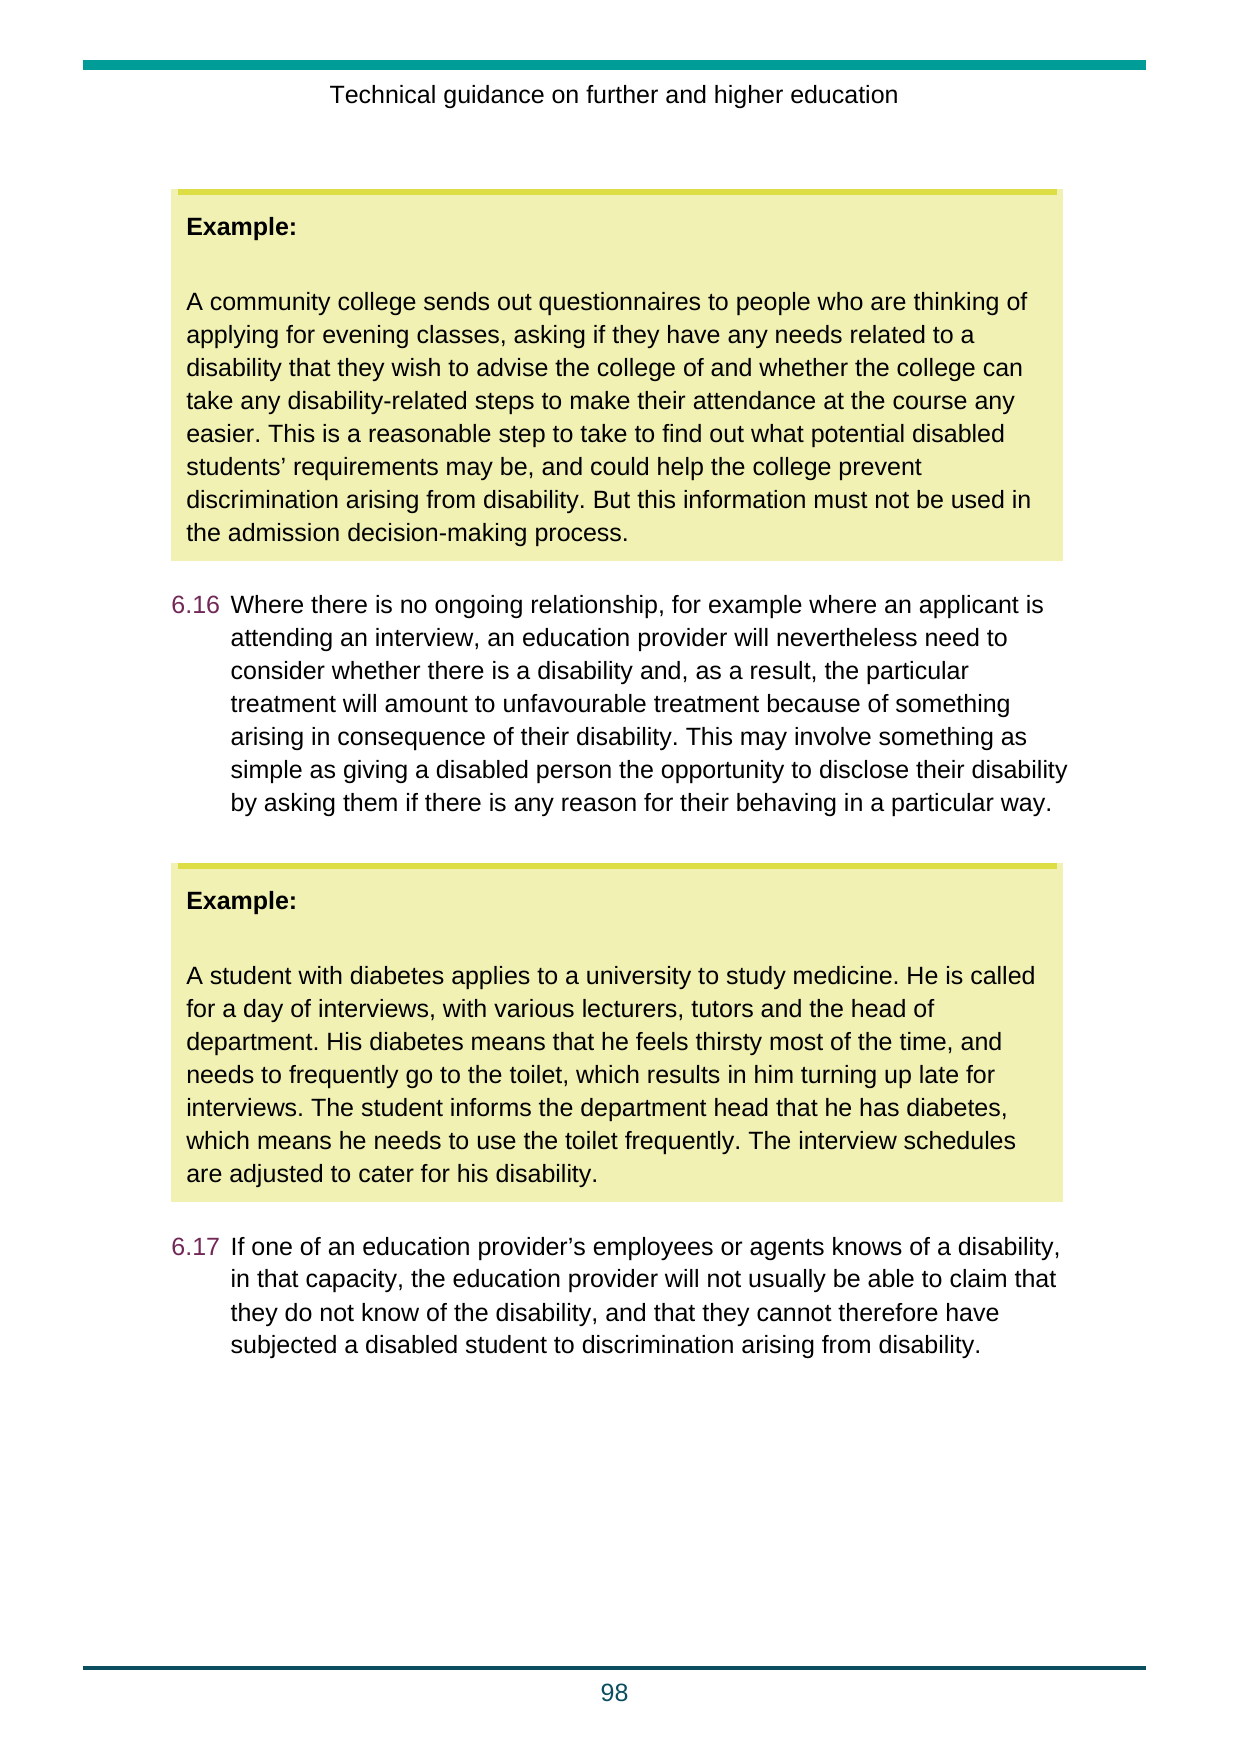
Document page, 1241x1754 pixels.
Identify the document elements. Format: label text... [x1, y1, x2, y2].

list If one of an education provider’s employees or agents knows of a disability, in that capacity, the education provider will not usually be able to claim that they do not know of the disability, and that they cannot therefore have subjected a disabled student to discrimination arising from disability. [171, 1231, 1069, 1359]
title Example: [178, 195, 1057, 241]
title Example: [178, 869, 1057, 915]
text A student with diabetes applies to a university to study medicine. He is called for a day of interviews, with various lecturers, tutors and the head of department. His diabetes means that he feels thirsty most of the time, and needs to frequently go to the toilet, which results in him turning up late for interviews. The student informs the department head that he has diabetes, which means he needs to use the toilet frequently. The interview schedules are adjusted to cater for his disability. [178, 938, 1057, 1190]
list Where there is no ongoing relationship, for example where an applicant is attending an interview, an education provider will nevertheless need to consider whether there is a disability and, as a result, the particular treatment will amount to unfavourable treatment because of something arising in consequence of their disability. This may involve something as simple as giving a disabled person the opportunity to disclose their disability by asking them if there is any reason for their behaving in a particular way. [171, 590, 1069, 817]
text A community college sends out questionnaires to people who are thinking of applying for evening classes, asking if they have any needs related to a disability that they wish to advise the college of and whether the college can take any disability-related steps to make their attendance at the course any easier. This is a reasonable step to take to find out what potential disabled students’ requirements may be, and could help the college prevent discrimination arising from disability. But this information must not be used in the admission decision-making process. [178, 264, 1057, 548]
